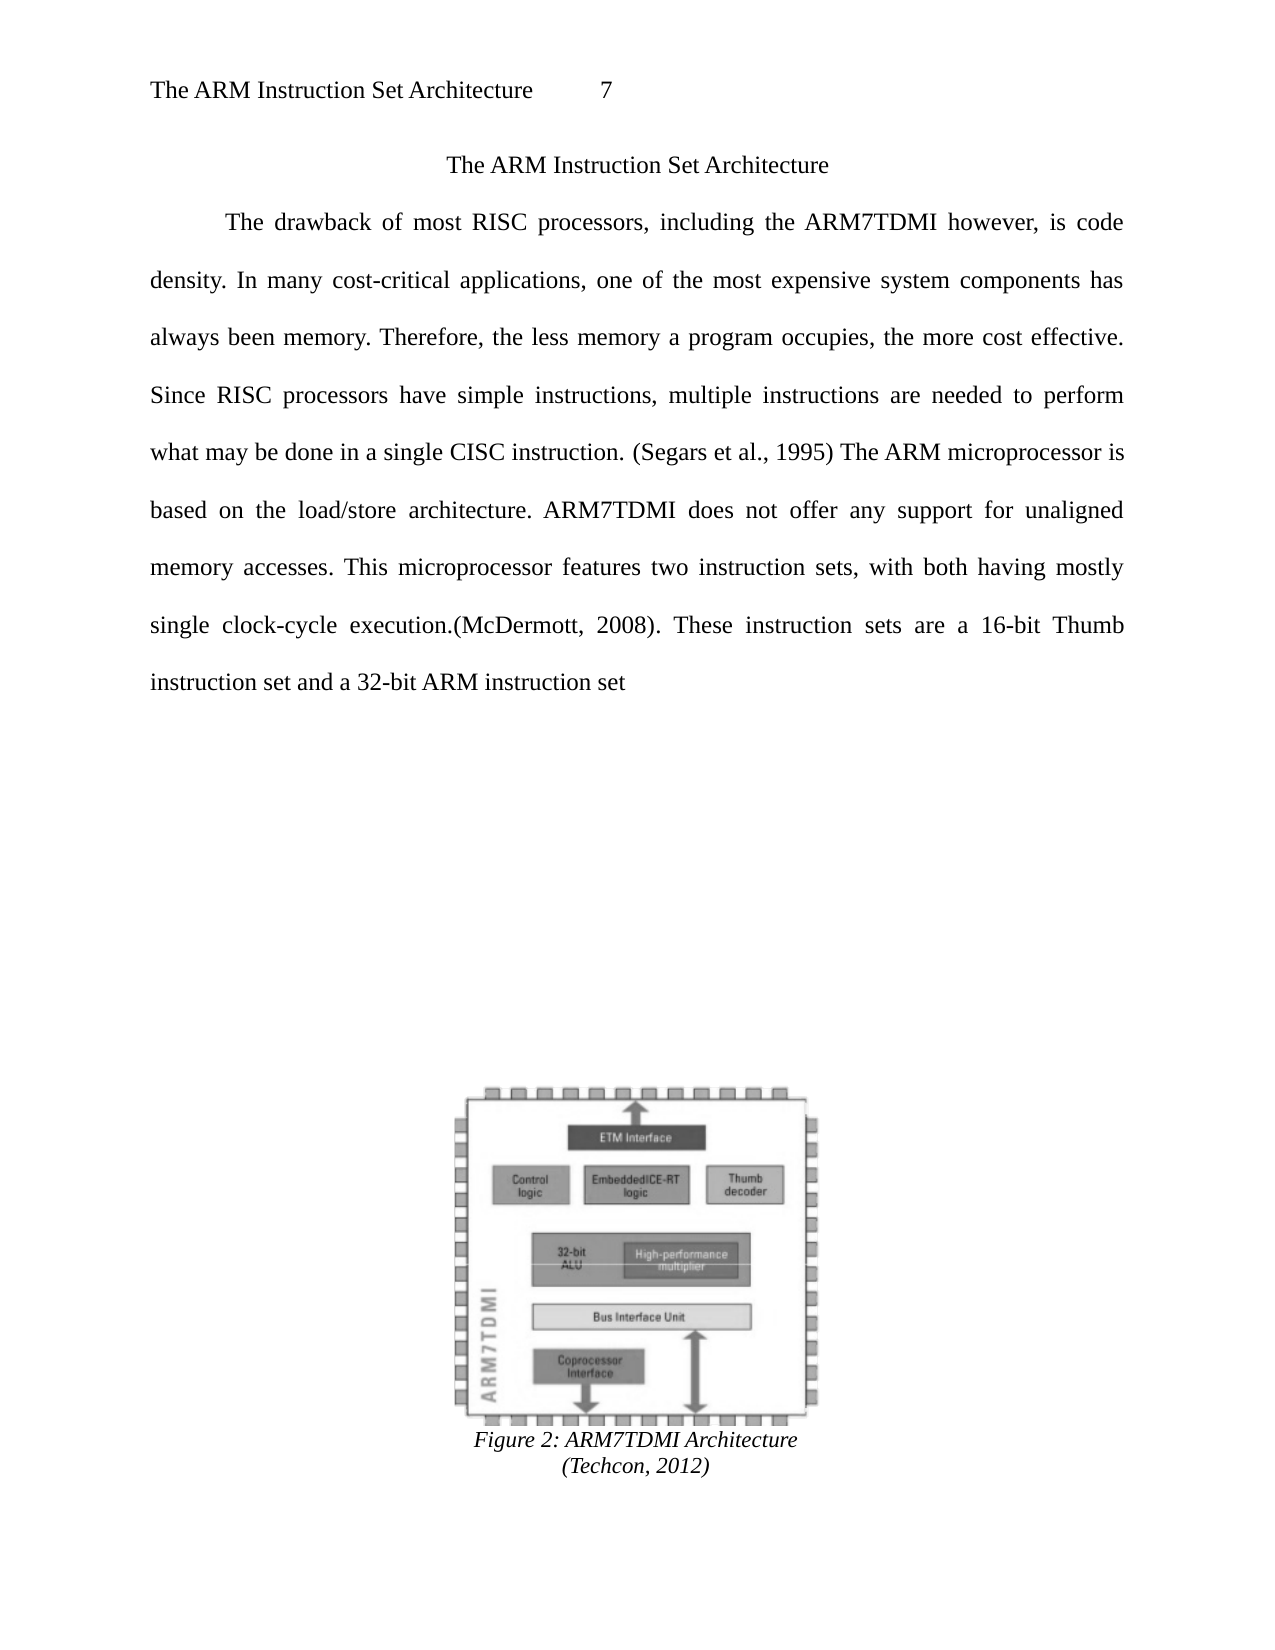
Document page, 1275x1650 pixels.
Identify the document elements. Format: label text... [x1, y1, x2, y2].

text The drawback of most RISC processors, including the ARM7TDMI however, is code density. In many cost-critical applications, one of the most expensive system components has always been memory. Therefore, the less memory a program occupies, the more cost effective. Since RISC processors have simple instructions, multiple instructions are needed to perform what may be done in a single CISC instruction. (Segars et al., 1995) The ARM microprocessor is based on the load/store architecture. ARM7TDMI does not offer any support for unaligned memory accesses. This microprocessor features two instruction sets, with both having mostly single clock-cycle execution.(McDermott, 2008). These instruction sets are a 16-bit Thumb instruction set and a 32-bit ARM instruction set [150, 207, 1125, 696]
picture [451, 1082, 823, 1426]
